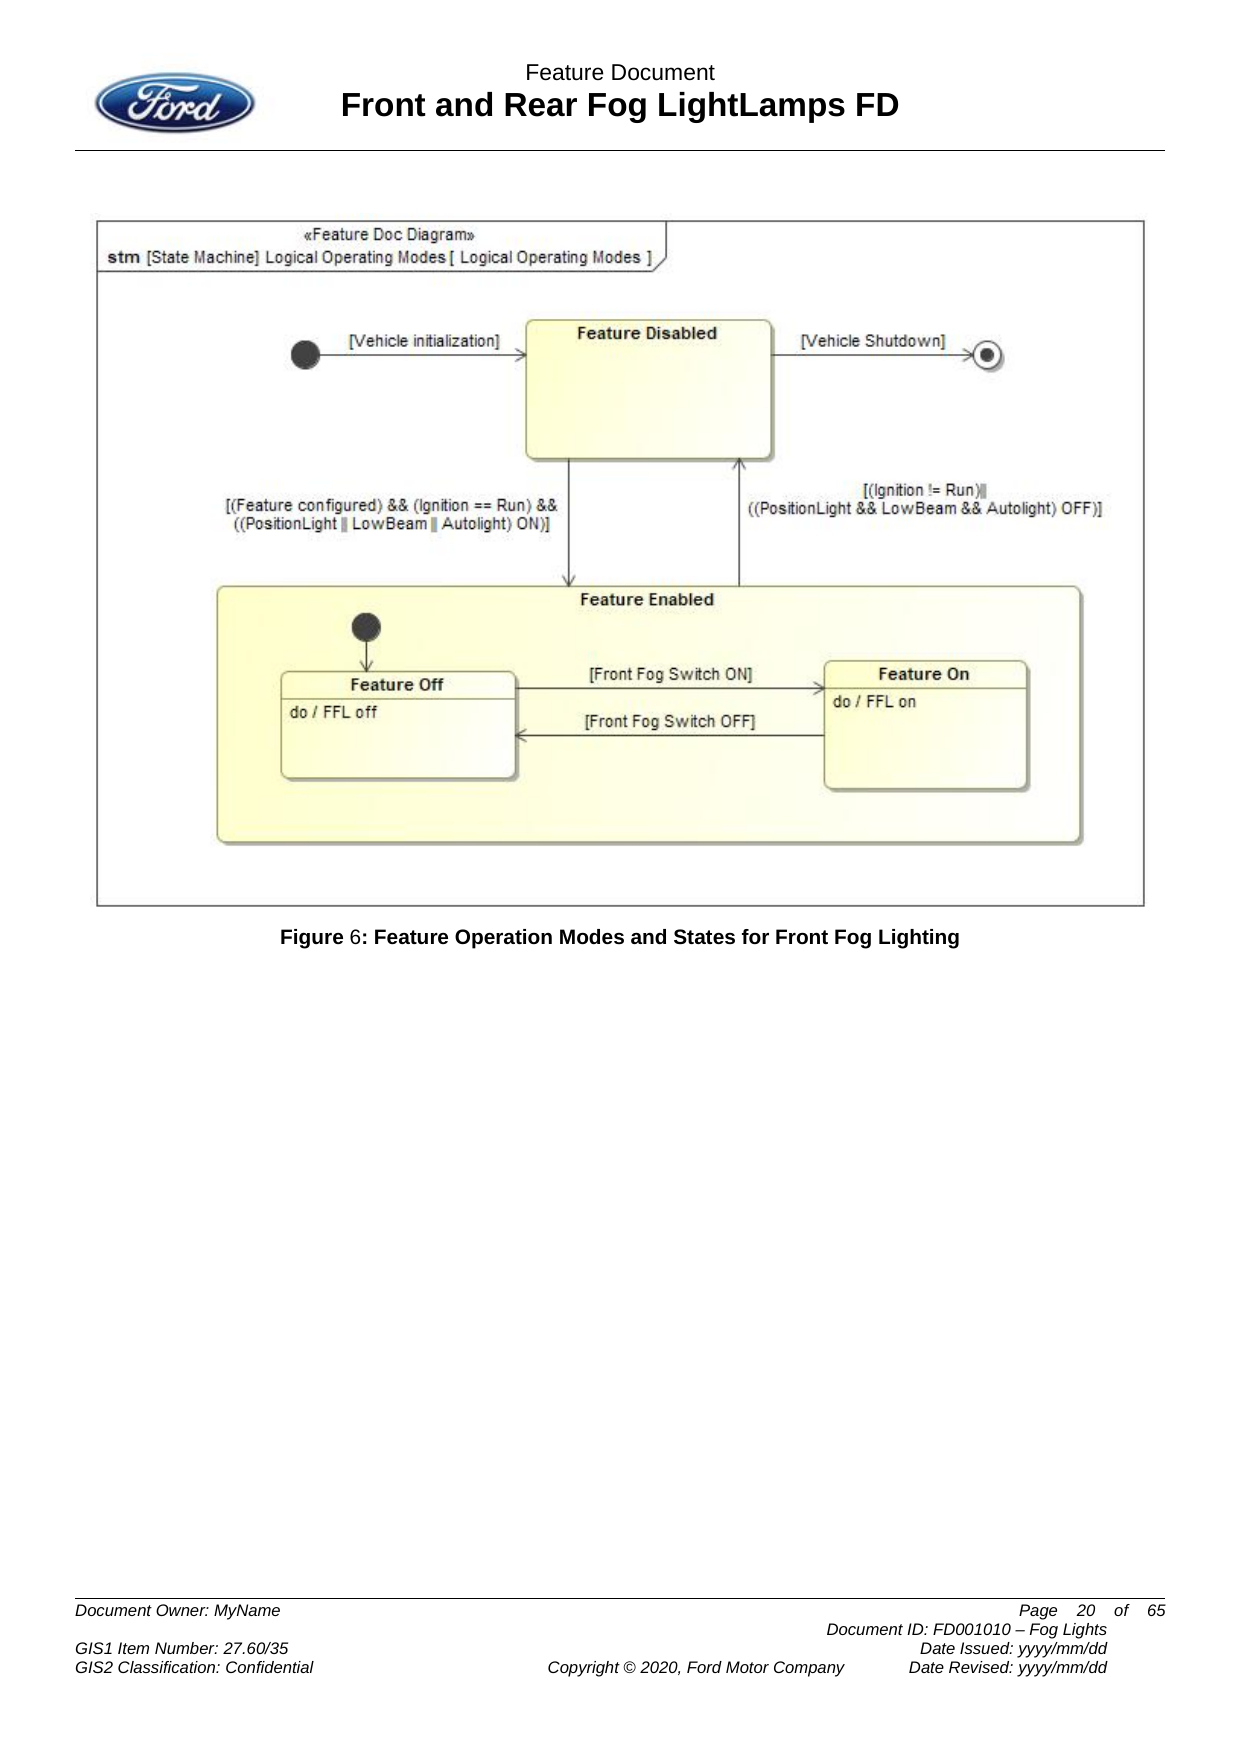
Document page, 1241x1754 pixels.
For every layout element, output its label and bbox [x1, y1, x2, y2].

picture [75, 53, 275, 150]
picture [89, 213, 1151, 913]
